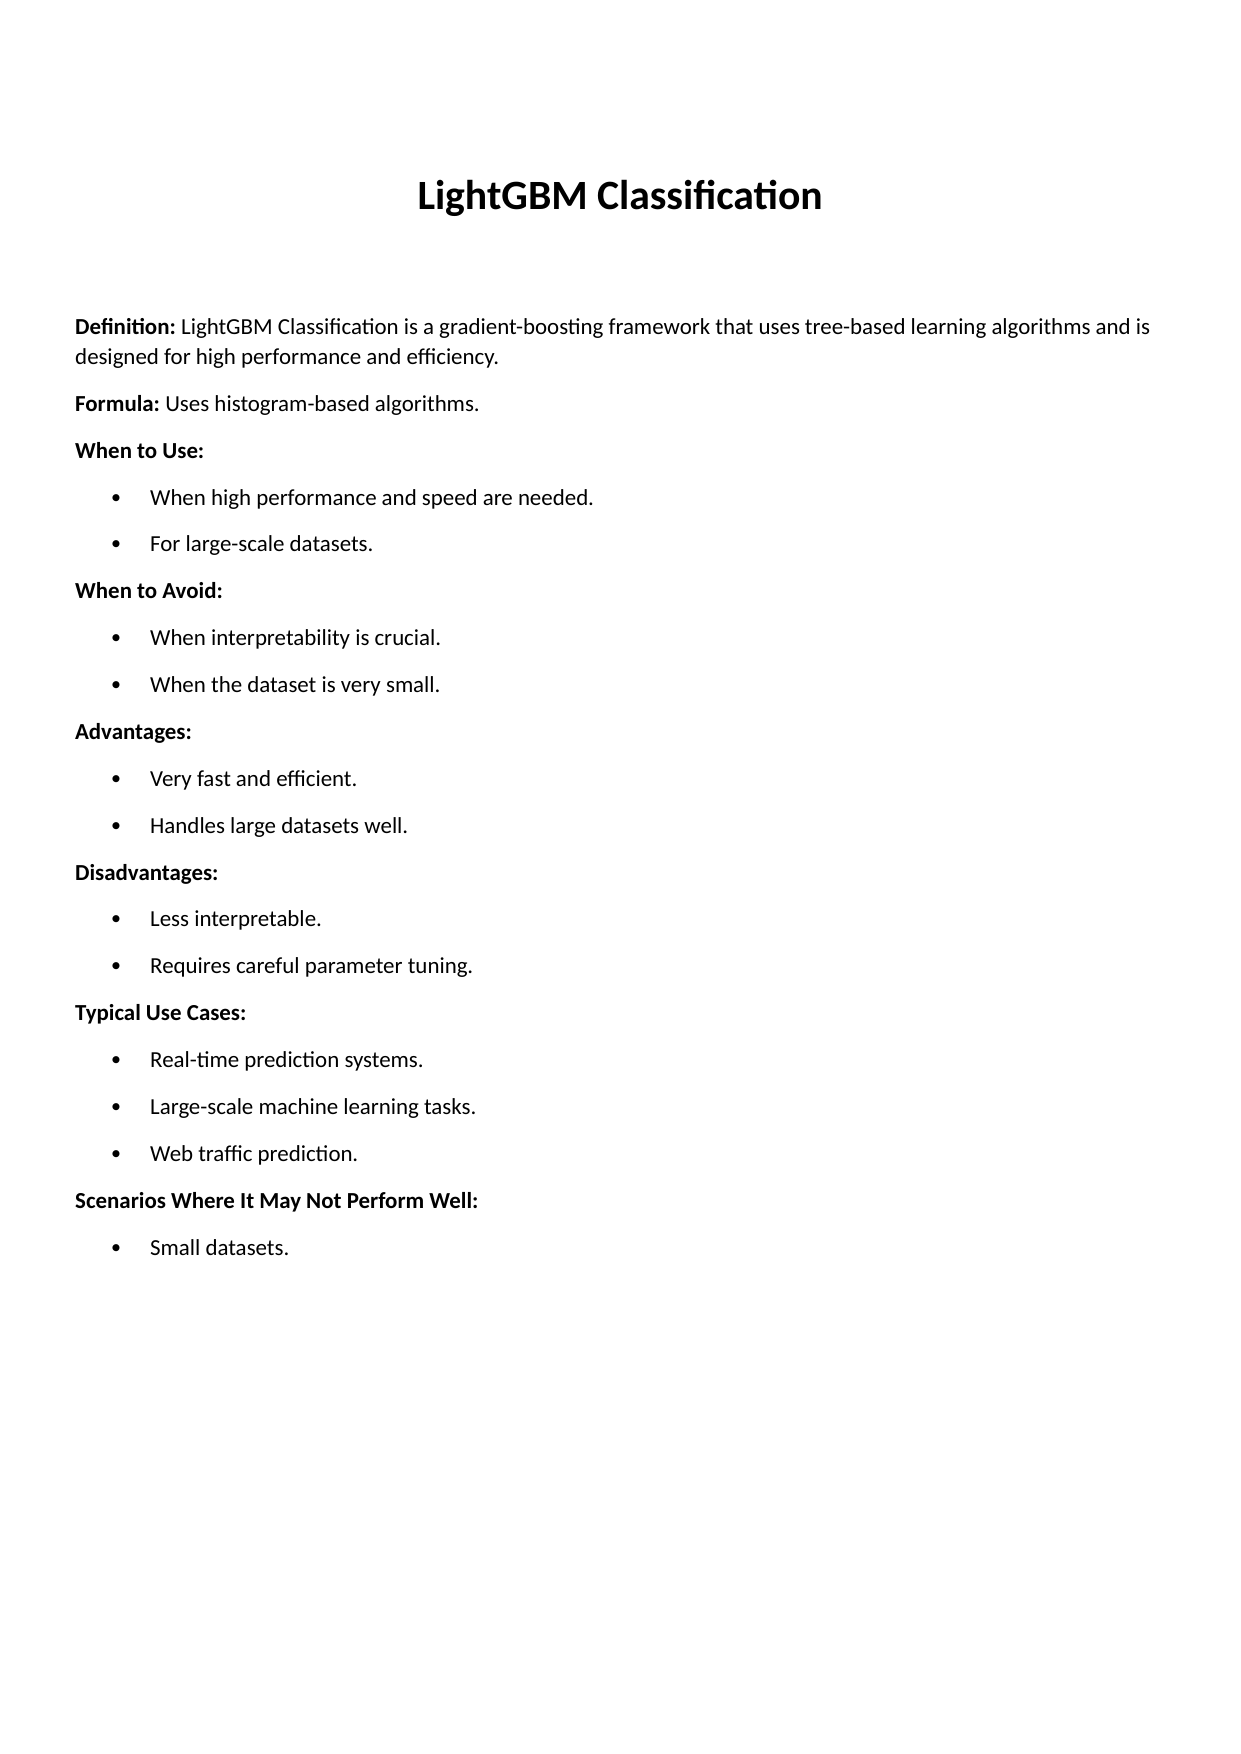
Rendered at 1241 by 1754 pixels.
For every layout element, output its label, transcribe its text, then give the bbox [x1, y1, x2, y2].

text Advantages: [75, 717, 1165, 745]
list When interpretability is crucial. [112, 623, 1165, 651]
text Disadvantages: [75, 858, 1165, 886]
list Real-time prediction systems. [112, 1045, 1165, 1073]
list Large-scale machine learning tasks. [112, 1092, 1165, 1120]
text Definition: LightGBM Classification is a gradient-boosting framework that uses tree-based learning algorithms and is designed for high performance and efficiency. [75, 312, 1165, 370]
text When to Avoid: [75, 576, 1165, 604]
text When to Use: [75, 436, 1165, 464]
list When high performance and speed are needed. [112, 483, 1165, 511]
list Very fast and efficient. [112, 764, 1165, 792]
list Less interpretable. [112, 904, 1165, 933]
list Small datasets. [112, 1233, 1165, 1261]
text Formula: Uses histogram-based algorithms. [75, 389, 1165, 417]
list Web traffic prediction. [112, 1139, 1165, 1167]
text LightGBM Classification [75, 169, 1165, 219]
text Typical Use Cases: [75, 998, 1165, 1026]
list For large-scale datasets. [112, 529, 1165, 558]
list Requires careful parameter tuning. [112, 951, 1165, 979]
text Scenarios Where It May Not Perform Well: [75, 1186, 1165, 1214]
list Handles large datasets well. [112, 811, 1165, 839]
list When the dataset is very small. [112, 670, 1165, 698]
